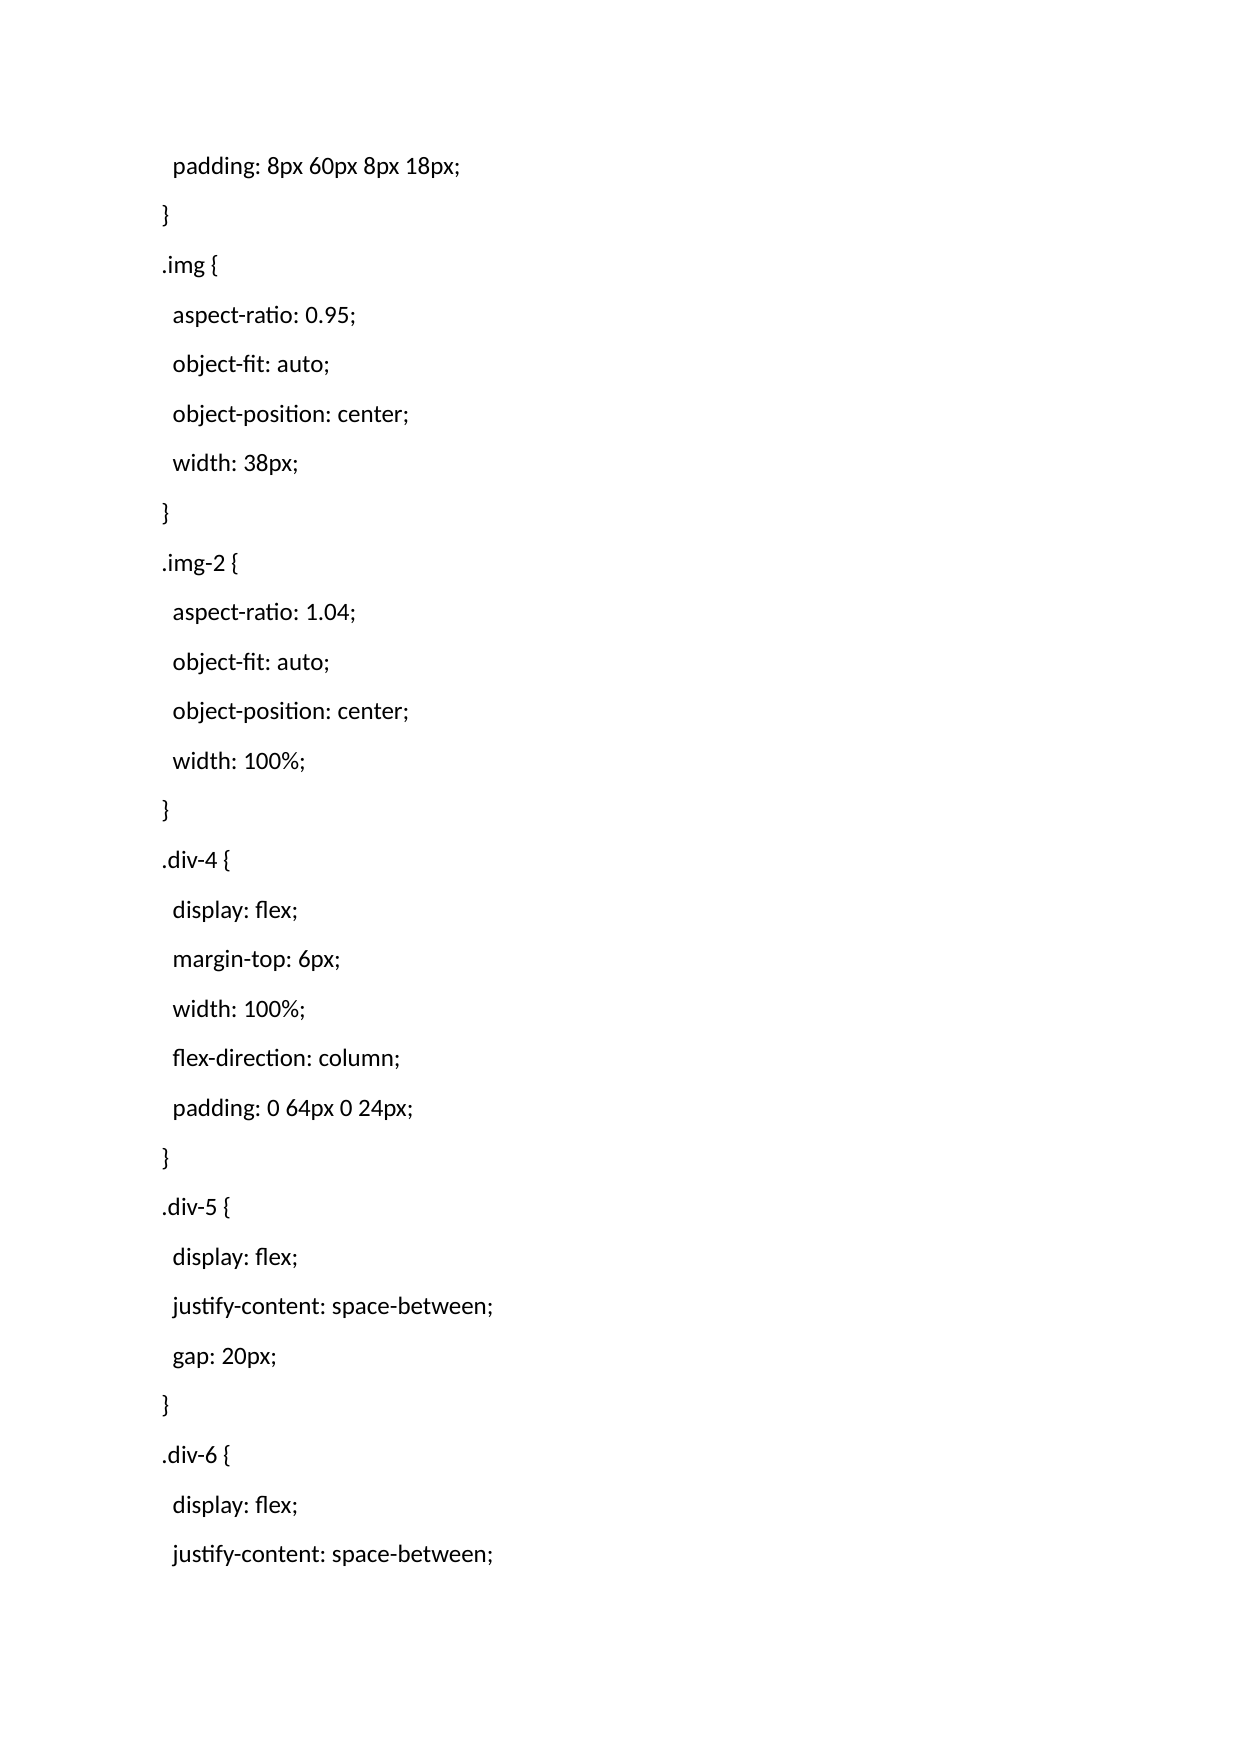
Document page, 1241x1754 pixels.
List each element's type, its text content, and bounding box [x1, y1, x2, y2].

text } [150, 794, 1090, 825]
text object-position: center; [150, 398, 1090, 428]
text gap: 20px; [150, 1340, 1090, 1371]
text padding: 0 64px 0 24px; [150, 1092, 1090, 1123]
text flex-direction: column; [150, 1042, 1090, 1073]
text .img-2 { [150, 547, 1090, 577]
text justify-content: space-between; [150, 1538, 1090, 1569]
text aspect-ratio: 0.95; [150, 299, 1090, 329]
text width: 100%; [150, 993, 1090, 1023]
text .img { [150, 249, 1090, 280]
text aspect-ratio: 1.04; [150, 596, 1090, 627]
text display: flex; [150, 894, 1090, 924]
text margin-top: 6px; [150, 943, 1090, 974]
text padding: 8px 60px 8px 18px; [150, 150, 1090, 181]
text } [150, 1142, 1090, 1172]
text justify-content: space-between; [150, 1290, 1090, 1321]
text } [150, 497, 1090, 528]
text } [150, 1389, 1090, 1420]
text object-position: center; [150, 695, 1090, 726]
text object-fit: auto; [150, 646, 1090, 676]
text .div-5 { [150, 1191, 1090, 1222]
text width: 38px; [150, 447, 1090, 478]
text } [150, 199, 1090, 230]
text display: flex; [150, 1489, 1090, 1519]
text object-fit: auto; [150, 348, 1090, 379]
text .div-4 { [150, 844, 1090, 875]
text display: flex; [150, 1241, 1090, 1271]
text width: 100%; [150, 745, 1090, 776]
text .div-6 { [150, 1439, 1090, 1470]
